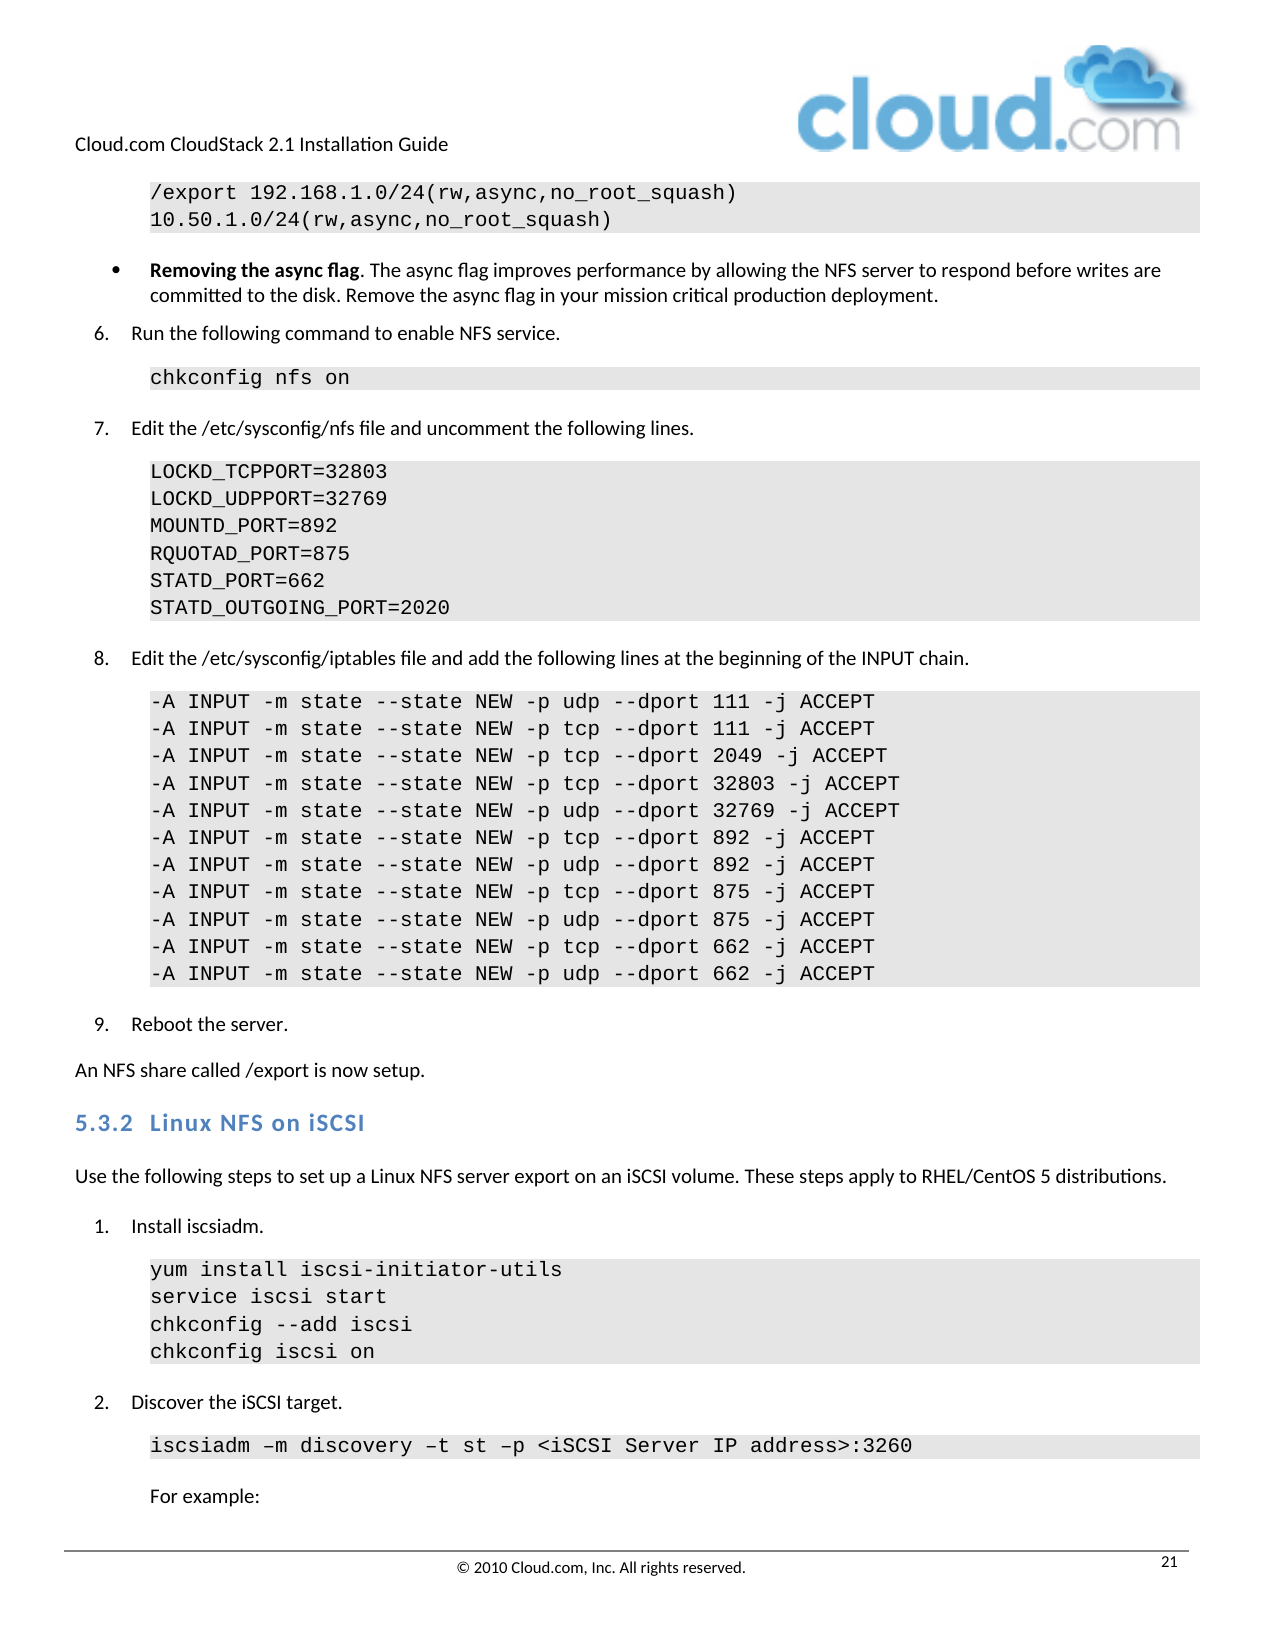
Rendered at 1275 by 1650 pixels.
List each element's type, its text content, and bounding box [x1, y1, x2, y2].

text -A INPUT -m state --state NEW -p udp --dport 892 -j ACCEPT [150, 854, 1200, 878]
list Run the following command to enable NFS service. [94, 320, 1200, 346]
text chkconfig --add iscsi [150, 1314, 1200, 1337]
text LOCKD_UDPPORT=32769 [150, 488, 1200, 512]
text chkconfig iscsi on [150, 1341, 1200, 1364]
subtitle Linux NFS on iSCSI [75, 1107, 1200, 1138]
text -A INPUT -m state --state NEW -p tcp --dport 875 -j ACCEPT [150, 881, 1200, 905]
text -A INPUT -m state --state NEW -p tcp --dport 2049 -j ACCEPT [150, 746, 1200, 769]
text -A INPUT -m state --state NEW -p udp --dport 32769 -j ACCEPT [150, 800, 1200, 823]
text -A INPUT -m state --state NEW -p udp --dport 662 -j ACCEPT [150, 963, 1200, 987]
text /export 192.168.1.0/24(rw,async,no_root_squash) 10.50.1.0/24(rw,async,no_root_squash) [150, 182, 1200, 233]
picture [797, 45, 1200, 152]
text -A INPUT -m state --state NEW -p tcp --dport 662 -j ACCEPT [150, 936, 1200, 959]
list Removing the async flag. The async flag improves performance by allowing the NFS server to respond before writes are committed to the disk. Remove the async flag in your mission critical production deployment. [112, 257, 1200, 308]
list Edit the /etc/sysconfig/iptables file and add the following lines at the beginning of the INPUT chain. [94, 645, 1200, 670]
text -A INPUT -m state --state NEW -p tcp --dport 892 -j ACCEPT [150, 827, 1200, 851]
text An NFS share called /export is now setup. [75, 1057, 1200, 1083]
text yum install iscsi-initiator-utils [150, 1259, 1200, 1283]
text RQUOTAD_PORT=875 [150, 542, 1200, 566]
text LOCKD_TCPPORT=32803 [150, 461, 1200, 484]
text chkconfig nfs on [150, 367, 1200, 390]
text iscsiadm –m discovery –t st –p <iSCSI Server IP address>:3260 [150, 1435, 1200, 1459]
text Use the following steps to set up a Linux NFS server export on an iSCSI volume. These steps apply to RHEL/CentOS 5 distributions. [75, 1163, 1200, 1188]
list For example: [150, 1483, 1200, 1509]
text -A INPUT -m state --state NEW -p udp --dport 875 -j ACCEPT [150, 909, 1200, 932]
text service iscsi start [150, 1287, 1200, 1310]
list Reboot the server. [94, 1011, 1200, 1036]
list Discover the iSCSI target. [94, 1389, 1200, 1414]
text -A INPUT -m state --state NEW -p tcp --dport 111 -j ACCEPT [150, 718, 1200, 742]
text STATD_OUTGOING_PORT=2020 [150, 597, 1200, 621]
text STATD_PORT=662 [150, 570, 1200, 593]
list Edit the /etc/sysconfig/nfs file and uncomment the following lines. [94, 415, 1200, 440]
text -A INPUT -m state --state NEW -p udp --dport 111 -j ACCEPT [150, 691, 1200, 715]
text MOUNTD_PORT=892 [150, 515, 1200, 539]
text -A INPUT -m state --state NEW -p tcp --dport 32803 -j ACCEPT [150, 773, 1200, 796]
list Install iscsiadm. [94, 1213, 1200, 1238]
